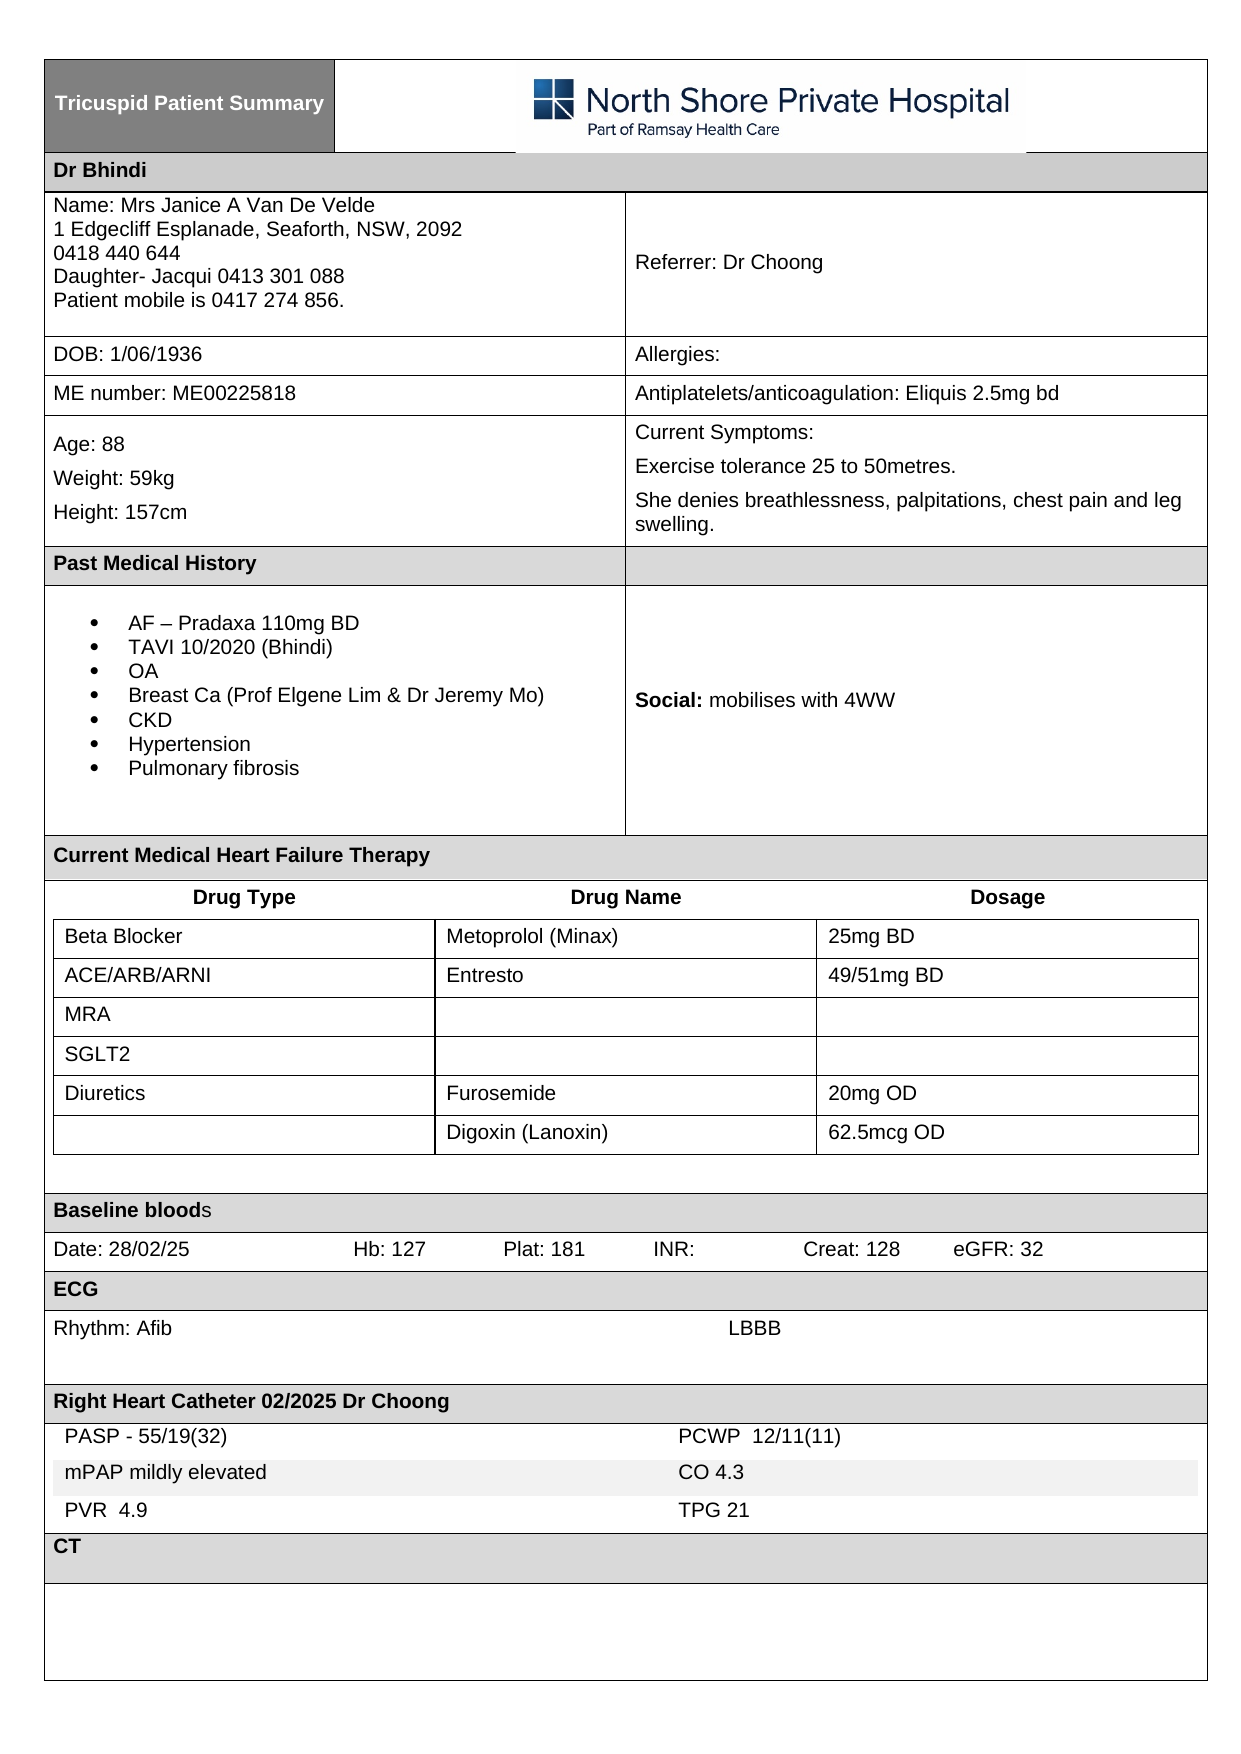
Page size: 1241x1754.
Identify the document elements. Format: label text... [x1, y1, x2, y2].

table_cell Rhythm: Afib LBBB [45, 1311, 1207, 1383]
table_cell AF – Pradaxa 110mg BD TAVI 10/2020 (Bhindi) OA Breast Ca (Prof Elgene Lim & Dr Jeremy Mo) CKD Hypertension Pulmonary fibrosis [45, 586, 625, 835]
table_cell Date: 28/02/25 Hb: 127 Plat: 181 INR: Creat: 128 eGFR: 32 [45, 1233, 1207, 1271]
table_cell Baseline bloods [45, 1194, 1207, 1232]
table_header [335, 60, 515, 152]
table_cell ME number: ME00225818 [45, 376, 625, 414]
table_cell Name: Mrs Janice A Van De Velde 1 Edgecliff Esplanade, Seaforth, NSW, 2092 0418 440 644 Daughter- Jacqui 0413 301 088 Patient mobile is 0417 274 856. [45, 193, 625, 336]
table_cell CT [45, 1534, 1207, 1583]
table_cell Referrer: Dr Choong [626, 193, 1207, 336]
table_header Tricuspid Patient Summary [45, 60, 334, 152]
table_header [1027, 60, 1207, 152]
table_cell Social: mobilises with 4WW [626, 586, 1207, 835]
table_cell Allergies: [626, 337, 1207, 375]
table_cell [626, 547, 1207, 585]
table_cell [45, 881, 1207, 1193]
table_cell Antiplatelets/anticoagulation: Eliquis 2.5mg bd [626, 376, 1207, 414]
table_cell DOB: 1/06/1936 [45, 337, 625, 375]
table_cell Dr Bhindi [45, 153, 1207, 191]
table_cell Past Medical History [45, 547, 625, 585]
table_cell Current Symptoms: Exercise tolerance 25 to 50metres. She denies breathlessness, palpitations, chest pain and leg swelling. [626, 416, 1207, 546]
picture [515, 60, 1027, 153]
table_cell Current Medical Heart Failure Therapy [45, 836, 1207, 879]
table_cell Right Heart Catheter 02/2025 Dr Choong [45, 1385, 1207, 1423]
table_cell ECG [45, 1272, 1207, 1310]
table_cell Age: 88 Weight: 59kg Height: 157cm [45, 416, 625, 546]
table_cell [45, 1584, 1207, 1680]
table_cell [45, 1424, 1207, 1533]
